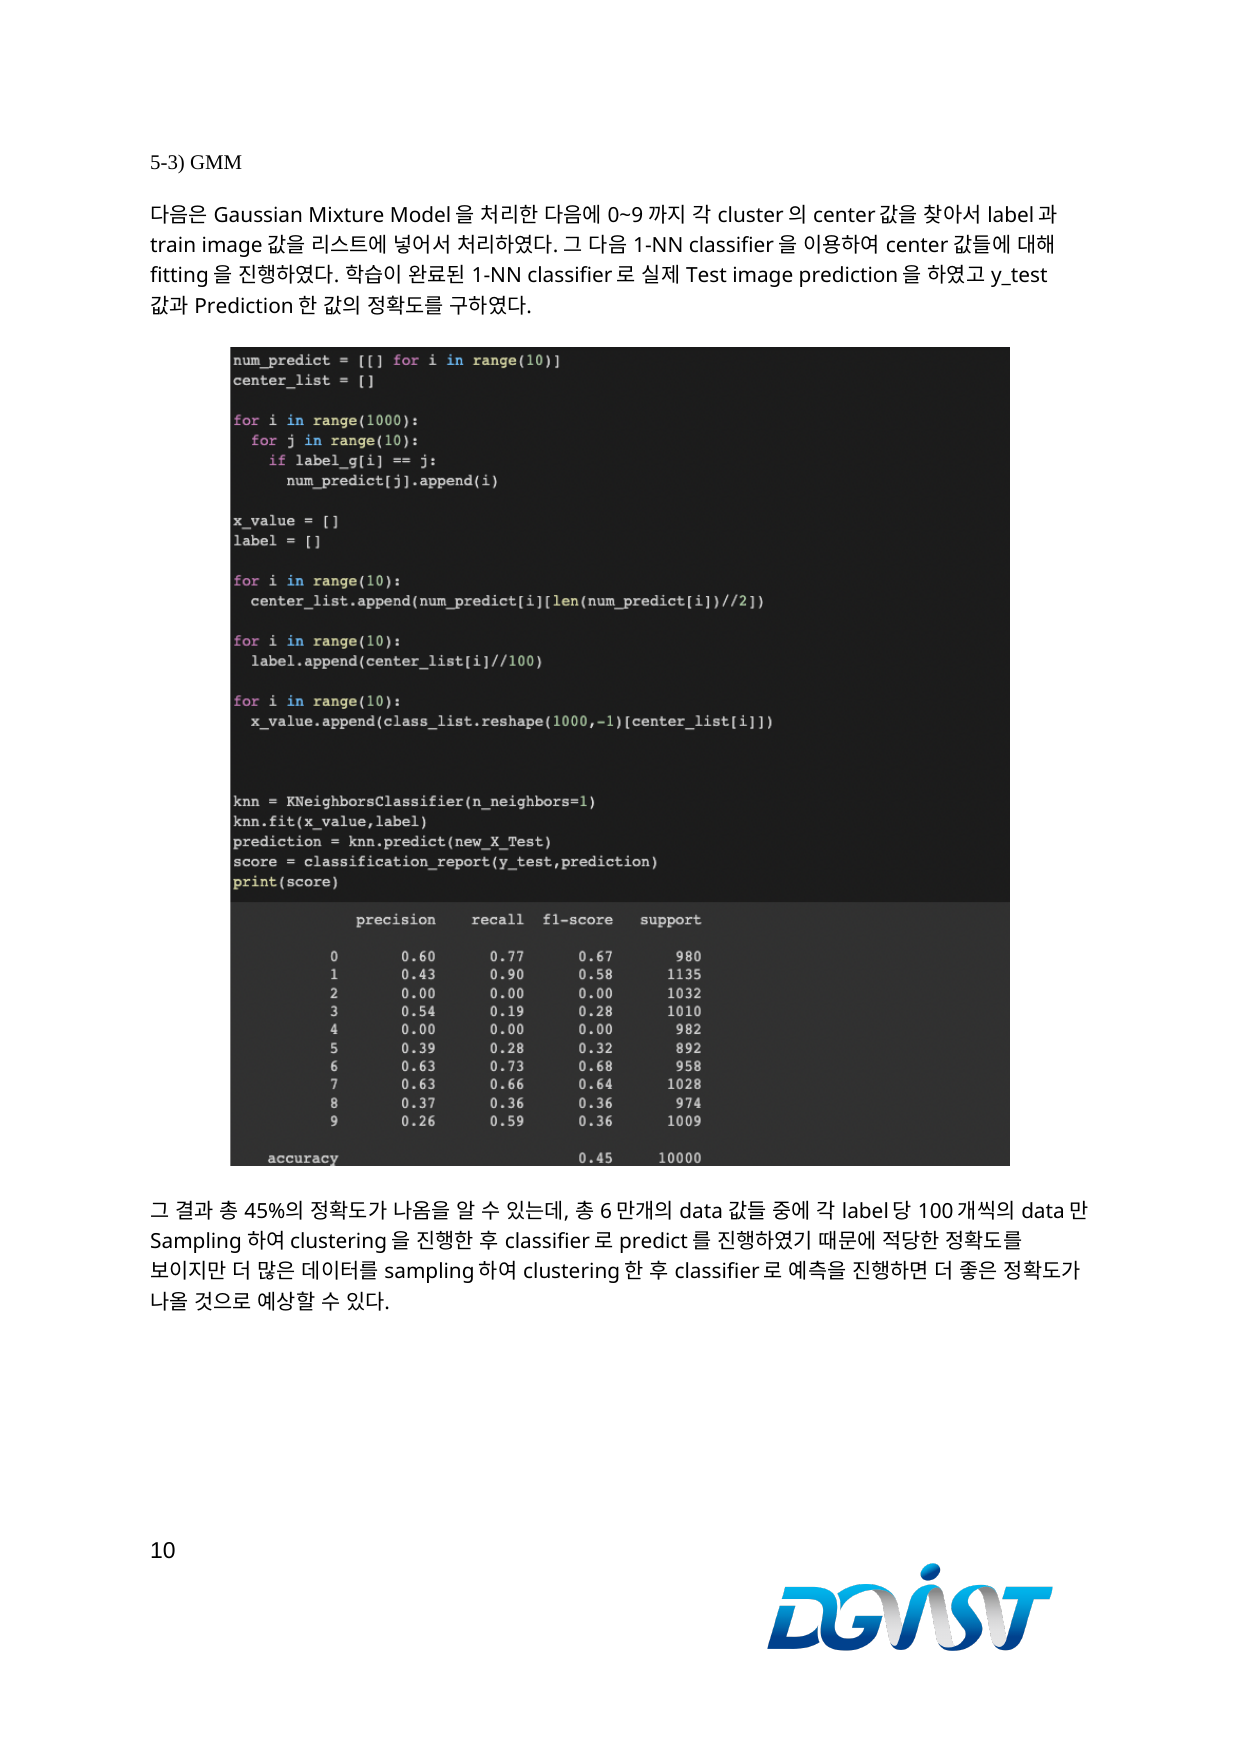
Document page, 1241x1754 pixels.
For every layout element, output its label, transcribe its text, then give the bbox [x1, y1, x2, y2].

text 다음은 Gaussian Mixture Model을 처리한 다음에 0~9 까지 각 cluster의 center값을 찾아서 label과 train image값을 리스트에 넣어서 처리하였다. 그 다음 1-NN classifier을 이용하여 center 값들에 대해 fitting을 진행하였다. 학습이 완료된 1-NN classifier로 실제 Test image prediction을 하였고 y_test 값과 Prediction한 값의 정확도를 구하였다. [150, 198, 1090, 319]
text 5-3) GMM [150, 150, 1090, 174]
picture [767, 1563, 1053, 1651]
picture [230, 347, 1010, 1166]
text 그 결과 총 45%의 정확도가 나옴을 알 수 있는데, 총 6만개의 data 값들 중에 각 label당 100개씩의 data만 Sampling 하여clustering을 진행한 후 classifier로 predict를 진행하였기 때문에 적당한 정확도를 보이지만 더 많은 데이터를 sampling하여 clustering한 후 classifier로 예측을 진행하면 더 좋은 정확도가 나올 것으로 예상할 수 있다. [150, 1194, 1090, 1315]
